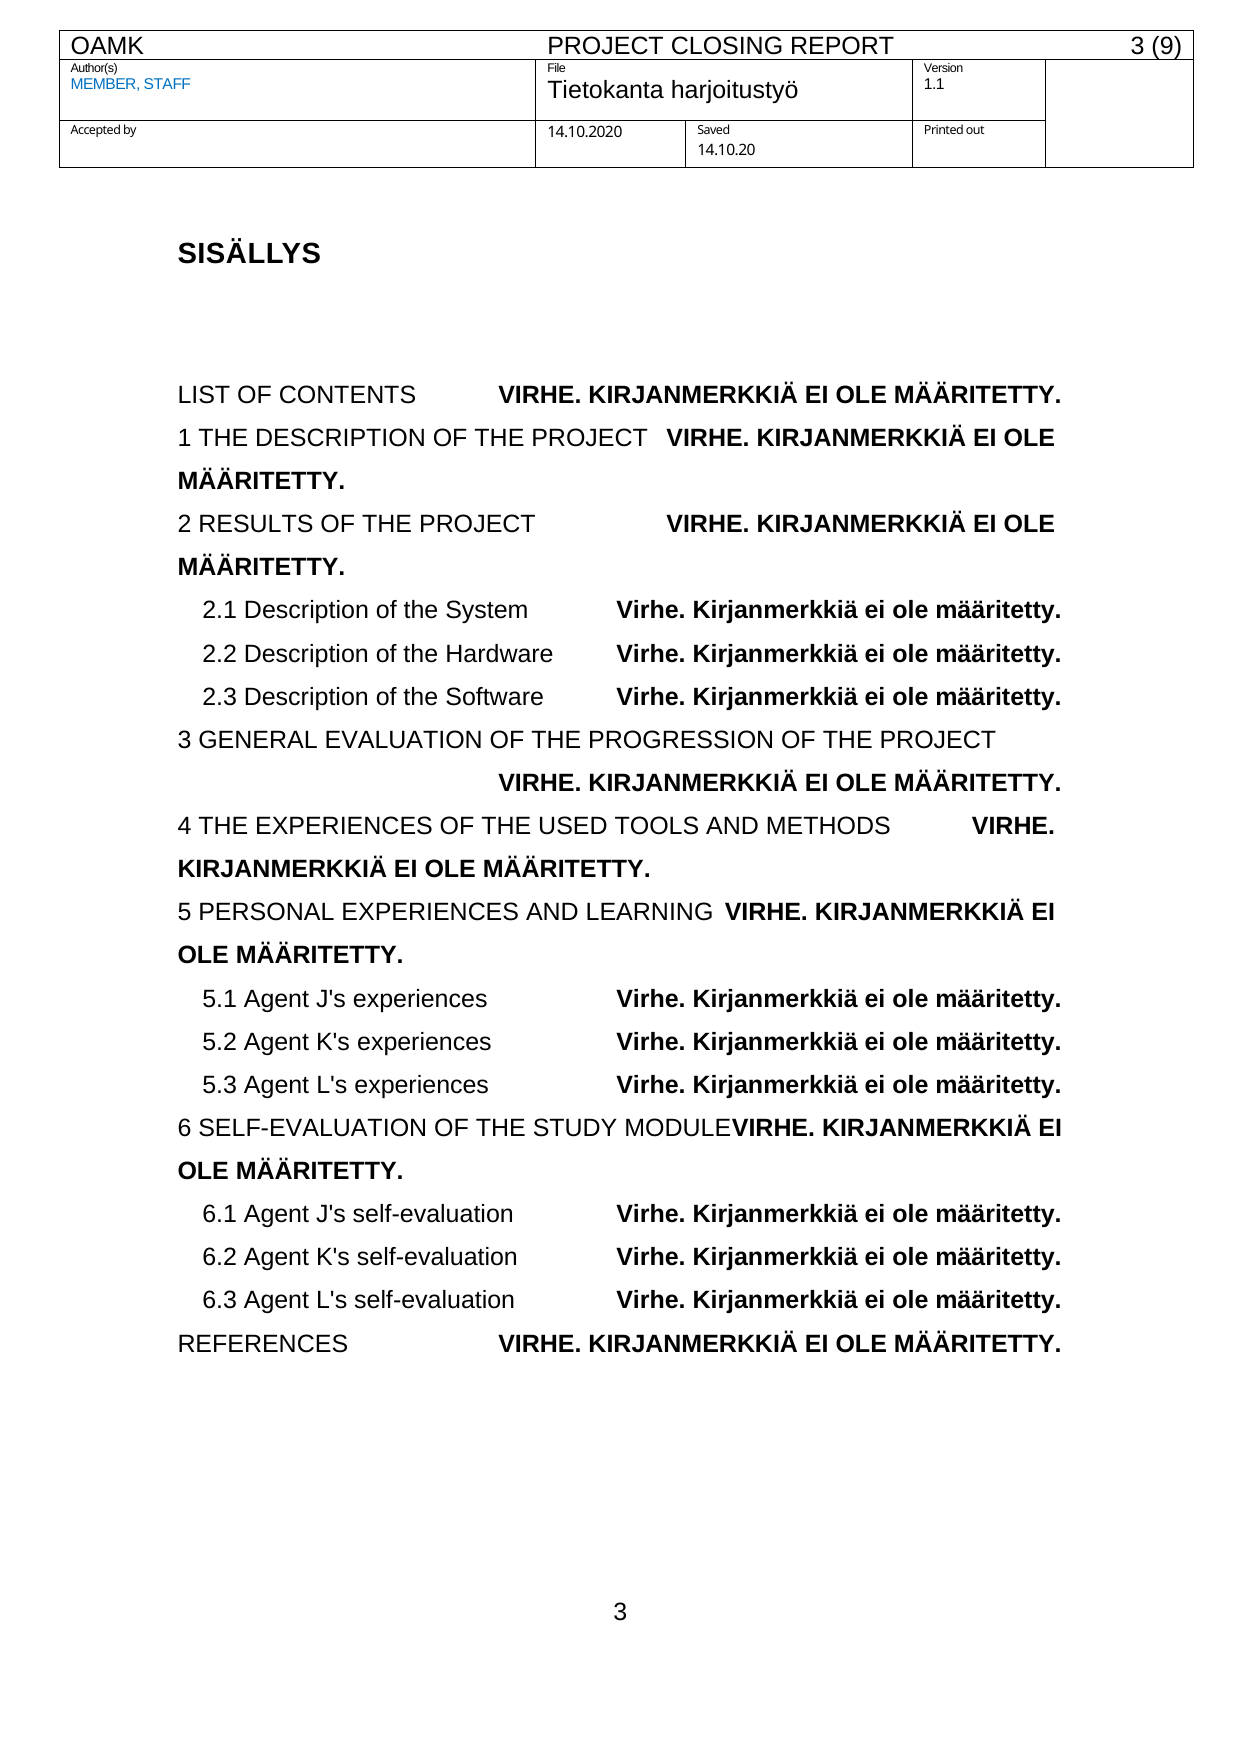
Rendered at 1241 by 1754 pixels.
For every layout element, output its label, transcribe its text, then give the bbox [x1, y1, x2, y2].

text 2.1 Description of the System Virhe. Kirjanmerkkiä ei ole määritetty. [202, 595, 1063, 624]
title Sisällys [177, 236, 1063, 270]
text 5.2 Agent K's experiences Virhe. Kirjanmerkkiä ei ole määritetty. [202, 1027, 1063, 1055]
text 2.3 Description of the Software Virhe. Kirjanmerkkiä ei ole määritetty. [202, 682, 1063, 710]
text REFERENCES Virhe. Kirjanmerkkiä ei ole määritetty. [177, 1328, 1063, 1357]
text 5.1 Agent J's experiences Virhe. Kirjanmerkkiä ei ole määritetty. [202, 983, 1063, 1012]
text 6.2 Agent K's self-evaluation Virhe. Kirjanmerkkiä ei ole määritetty. [202, 1242, 1063, 1271]
text 6.3 Agent L's self-evaluation Virhe. Kirjanmerkkiä ei ole määritetty. [202, 1285, 1063, 1314]
text 6.1 Agent J's self-evaluation Virhe. Kirjanmerkkiä ei ole määritetty. [202, 1199, 1063, 1228]
text 1 THE DESCRIPTION OF THE PROJECT Virhe. Kirjanmerkkiä ei ole määritetty. [177, 423, 1063, 495]
text 5.3 Agent L's experiences Virhe. Kirjanmerkkiä ei ole määritetty. [202, 1070, 1063, 1098]
text 2 RESULTS OF THE PROJECT Virhe. Kirjanmerkkiä ei ole määritetty. [177, 509, 1063, 581]
text 4 THE EXPERIENCES OF THE USED TOOLS AND METHODS Virhe. Kirjanmerkkiä ei ole määritetty. [177, 811, 1063, 883]
text LIST OF CONTENTS Virhe. Kirjanmerkkiä ei ole määritetty. [177, 380, 1063, 408]
text 6 SELF-EVALUATION OF THE STUDY MODULE Virhe. Kirjanmerkkiä ei ole määritetty. [177, 1113, 1063, 1185]
text 5 PERSONAL EXPERIENCES AND LEARNING Virhe. Kirjanmerkkiä ei ole määritetty. [177, 897, 1063, 969]
text 2.2 Description of the Hardware Virhe. Kirjanmerkkiä ei ole määritetty. [202, 638, 1063, 667]
text 3 GENERAL EVALUATION OF THE PROGRESSION OF THE PROJECT Virhe. Kirjanmerkkiä ei ole määritetty. [177, 725, 1063, 797]
